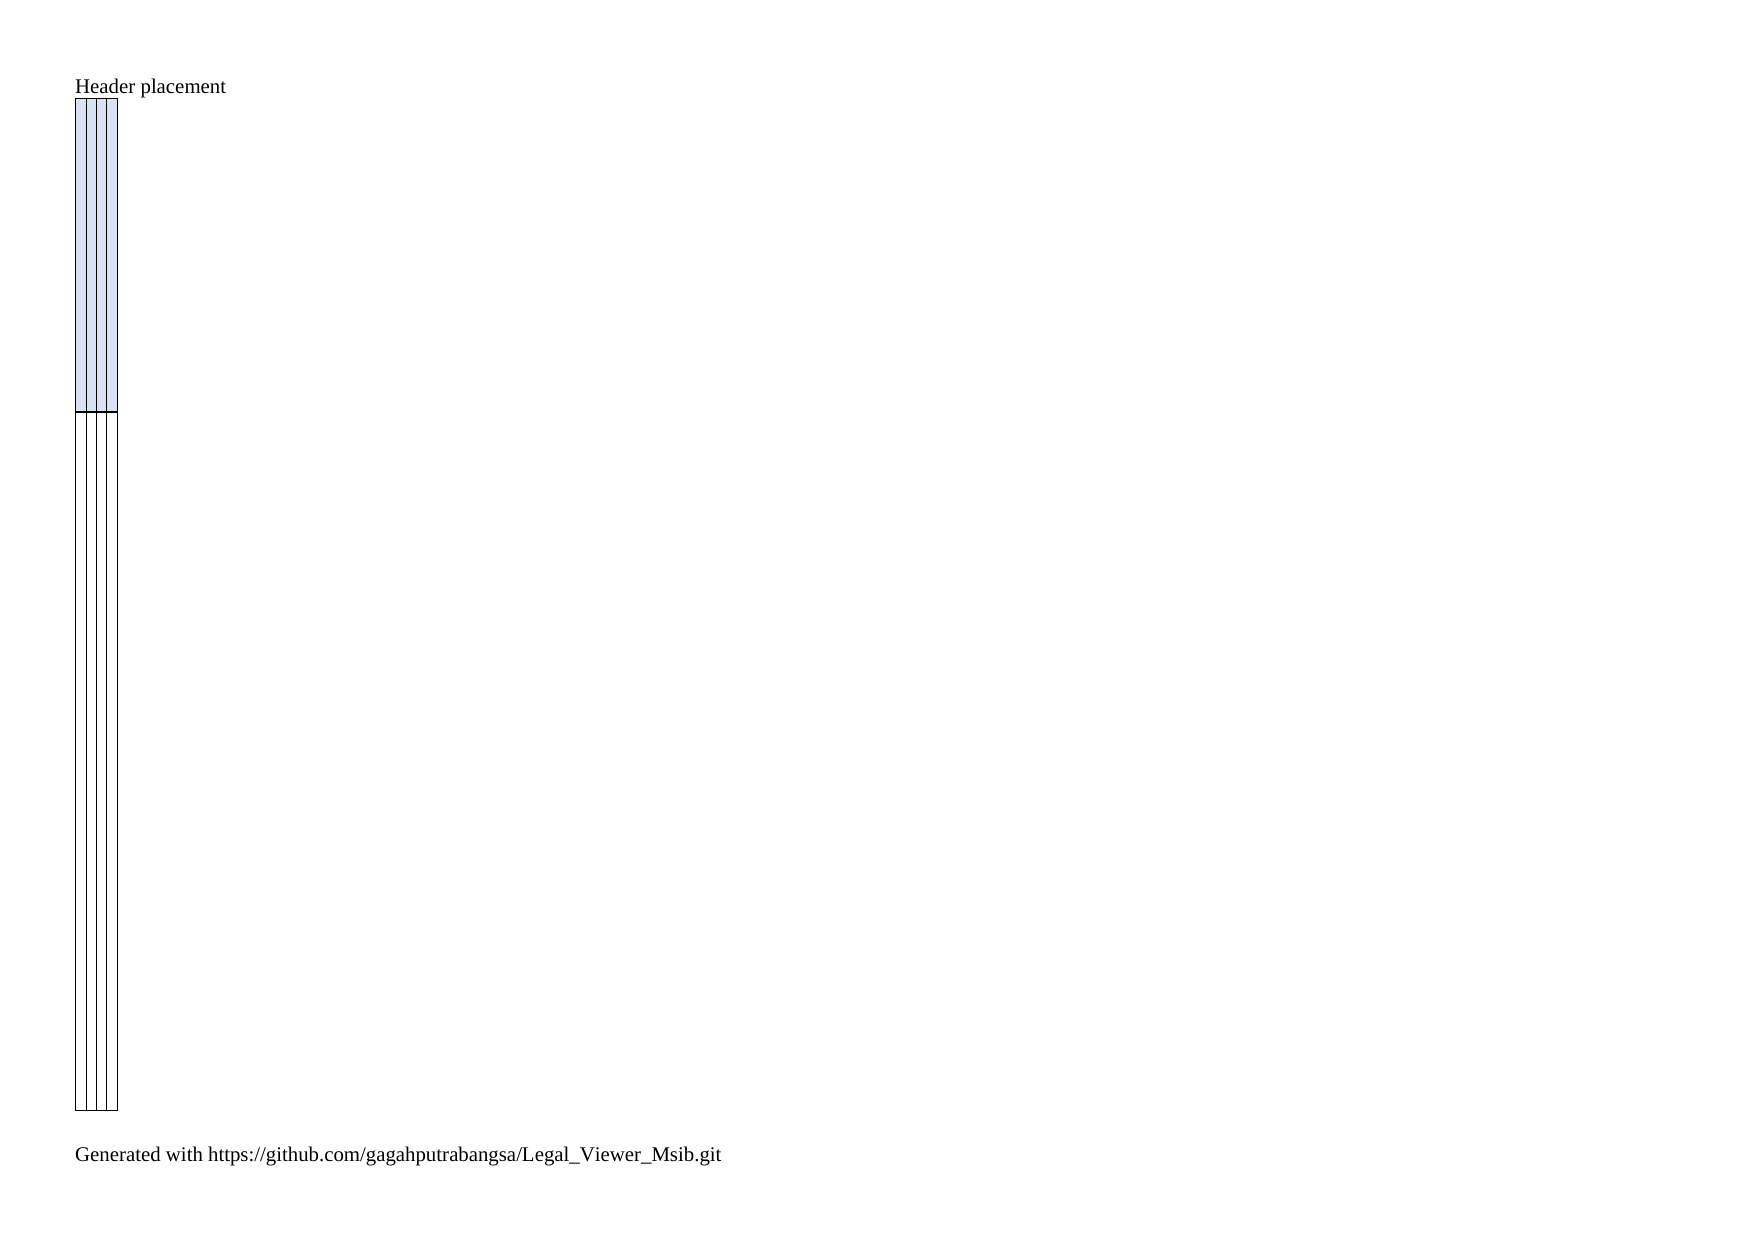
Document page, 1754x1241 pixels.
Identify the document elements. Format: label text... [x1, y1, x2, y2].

table_cell [107, 413, 117, 1110]
table_cell [97, 413, 106, 1110]
table_cell [87, 413, 96, 1110]
